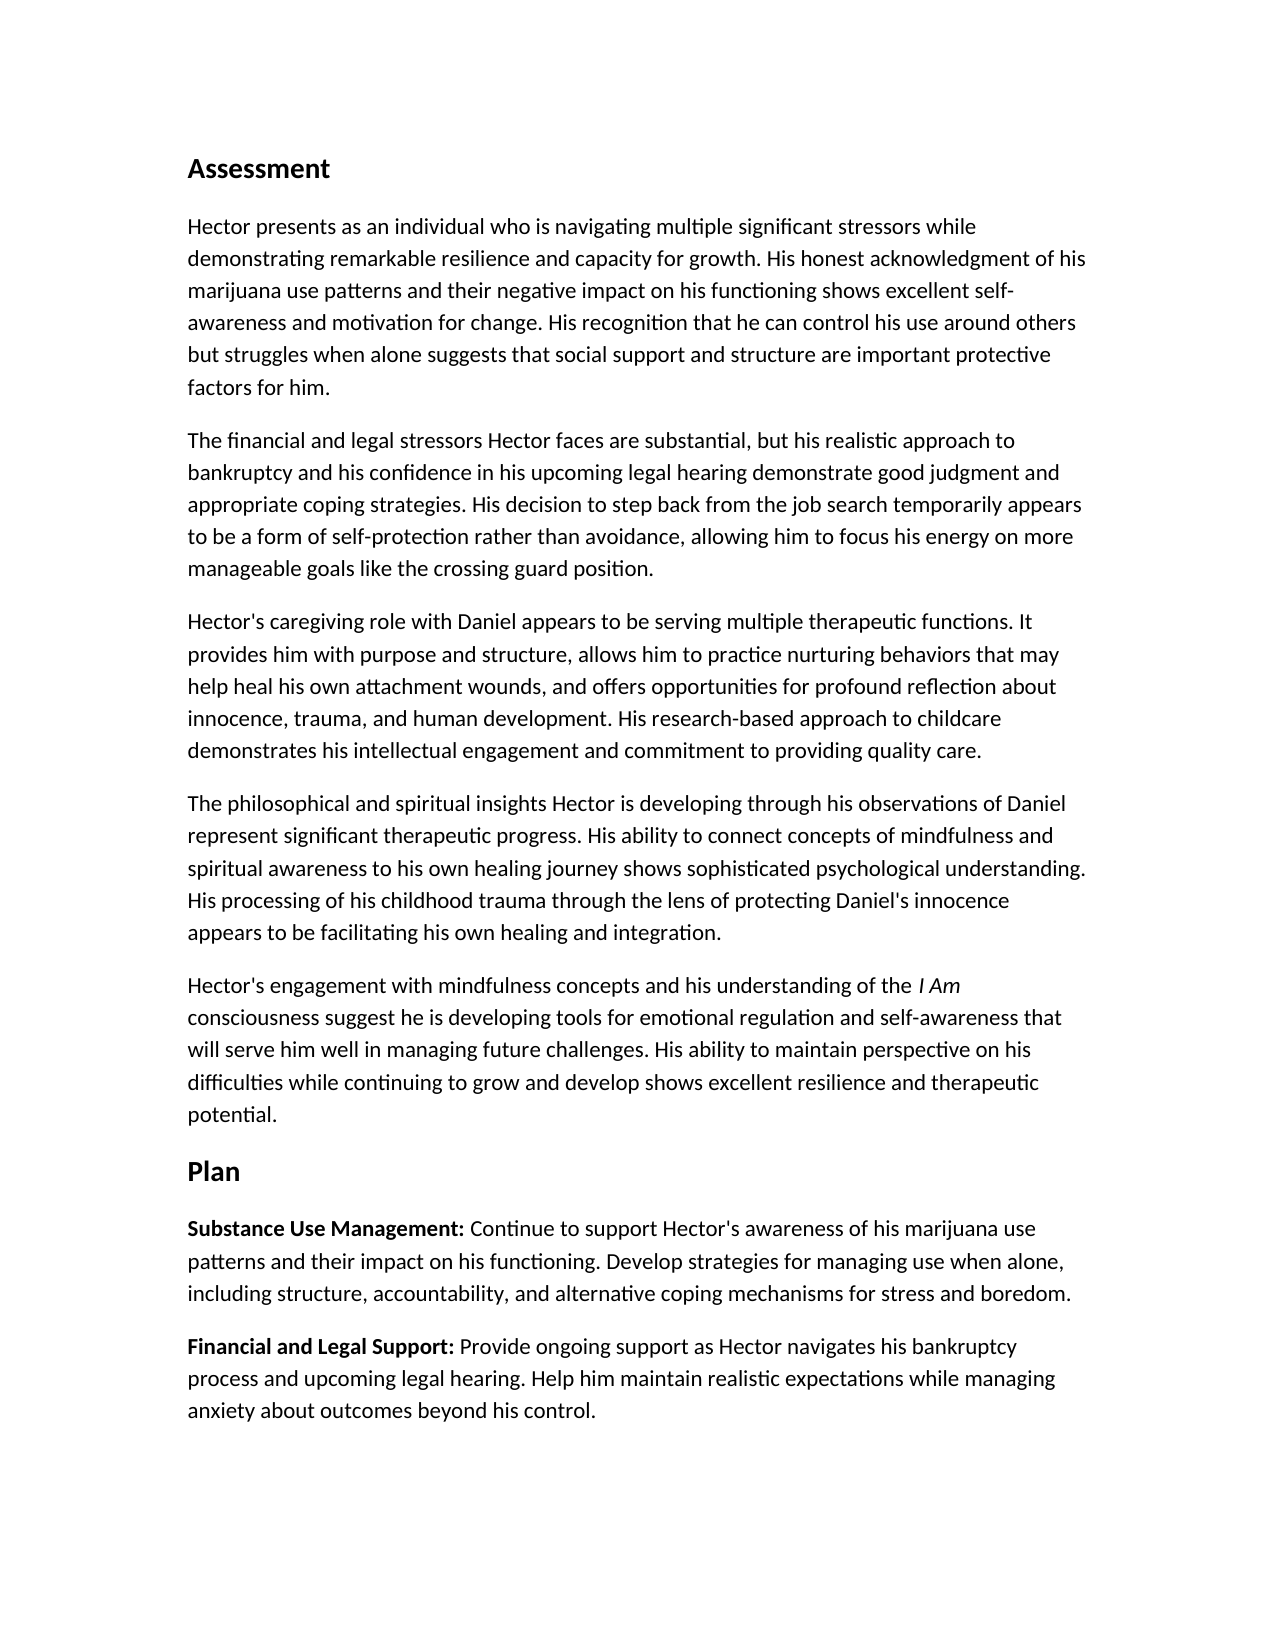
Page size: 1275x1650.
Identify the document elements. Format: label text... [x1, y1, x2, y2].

text Plan [187, 1153, 1087, 1188]
text Hector's engagement with mindfulness concepts and his understanding of the I Am consciousness suggest he is developing tools for emotional regulation and self-awareness that will serve him well in managing future challenges. His ability to maintain perspective on his difficulties while continuing to grow and develop shows excellent resilience and therapeutic potential. [187, 971, 1087, 1128]
text Financial and Legal Support: Provide ongoing support as Hector navigates his bankruptcy process and upcoming legal hearing. Help him maintain realistic expectations while managing anxiety about outcomes beyond his control. [187, 1332, 1087, 1424]
text Substance Use Management: Continue to support Hector's awareness of his marijuana use patterns and their impact on his functioning. Develop strategies for managing use when alone, including structure, accountability, and alternative coping mechanisms for stress and boredom. [187, 1214, 1087, 1307]
text Hector's caregiving role with Daniel appears to be serving multiple therapeutic functions. It provides him with purpose and structure, allows him to practice nurturing behaviors that may help heal his own attachment wounds, and offers opportunities for profound reflection about innocence, trauma, and human development. His research-based approach to childcare demonstrates his intellectual engagement and commitment to providing quality care. [187, 607, 1087, 764]
text Assessment [187, 150, 1087, 186]
text The financial and legal stressors Hector faces are substantial, but his realistic approach to bankruptcy and his confidence in his upcoming legal hearing demonstrate good judgment and appropriate coping strategies. His decision to step back from the job search temporarily appears to be a form of self-protection rather than avoidance, allowing him to focus his energy on more manageable goals like the crossing guard position. [187, 426, 1087, 582]
text The philosophical and spiritual insights Hector is developing through his observations of Daniel represent significant therapeutic progress. His ability to connect concepts of mindfulness and spiritual awareness to his own healing journey shows sophisticated psychological understanding. His processing of his childhood trauma through the lens of protecting Daniel's innocence appears to be facilitating his own healing and integration. [187, 789, 1087, 946]
text Hector presents as an individual who is navigating multiple significant stressors while demonstrating remarkable resilience and capacity for growth. His honest acknowledgment of his marijuana use patterns and their negative impact on his functioning shows excellent self-awareness and motivation for change. His recognition that he can control his use around others but struggles when alone suggests that social support and structure are important protective factors for him. [187, 212, 1087, 401]
